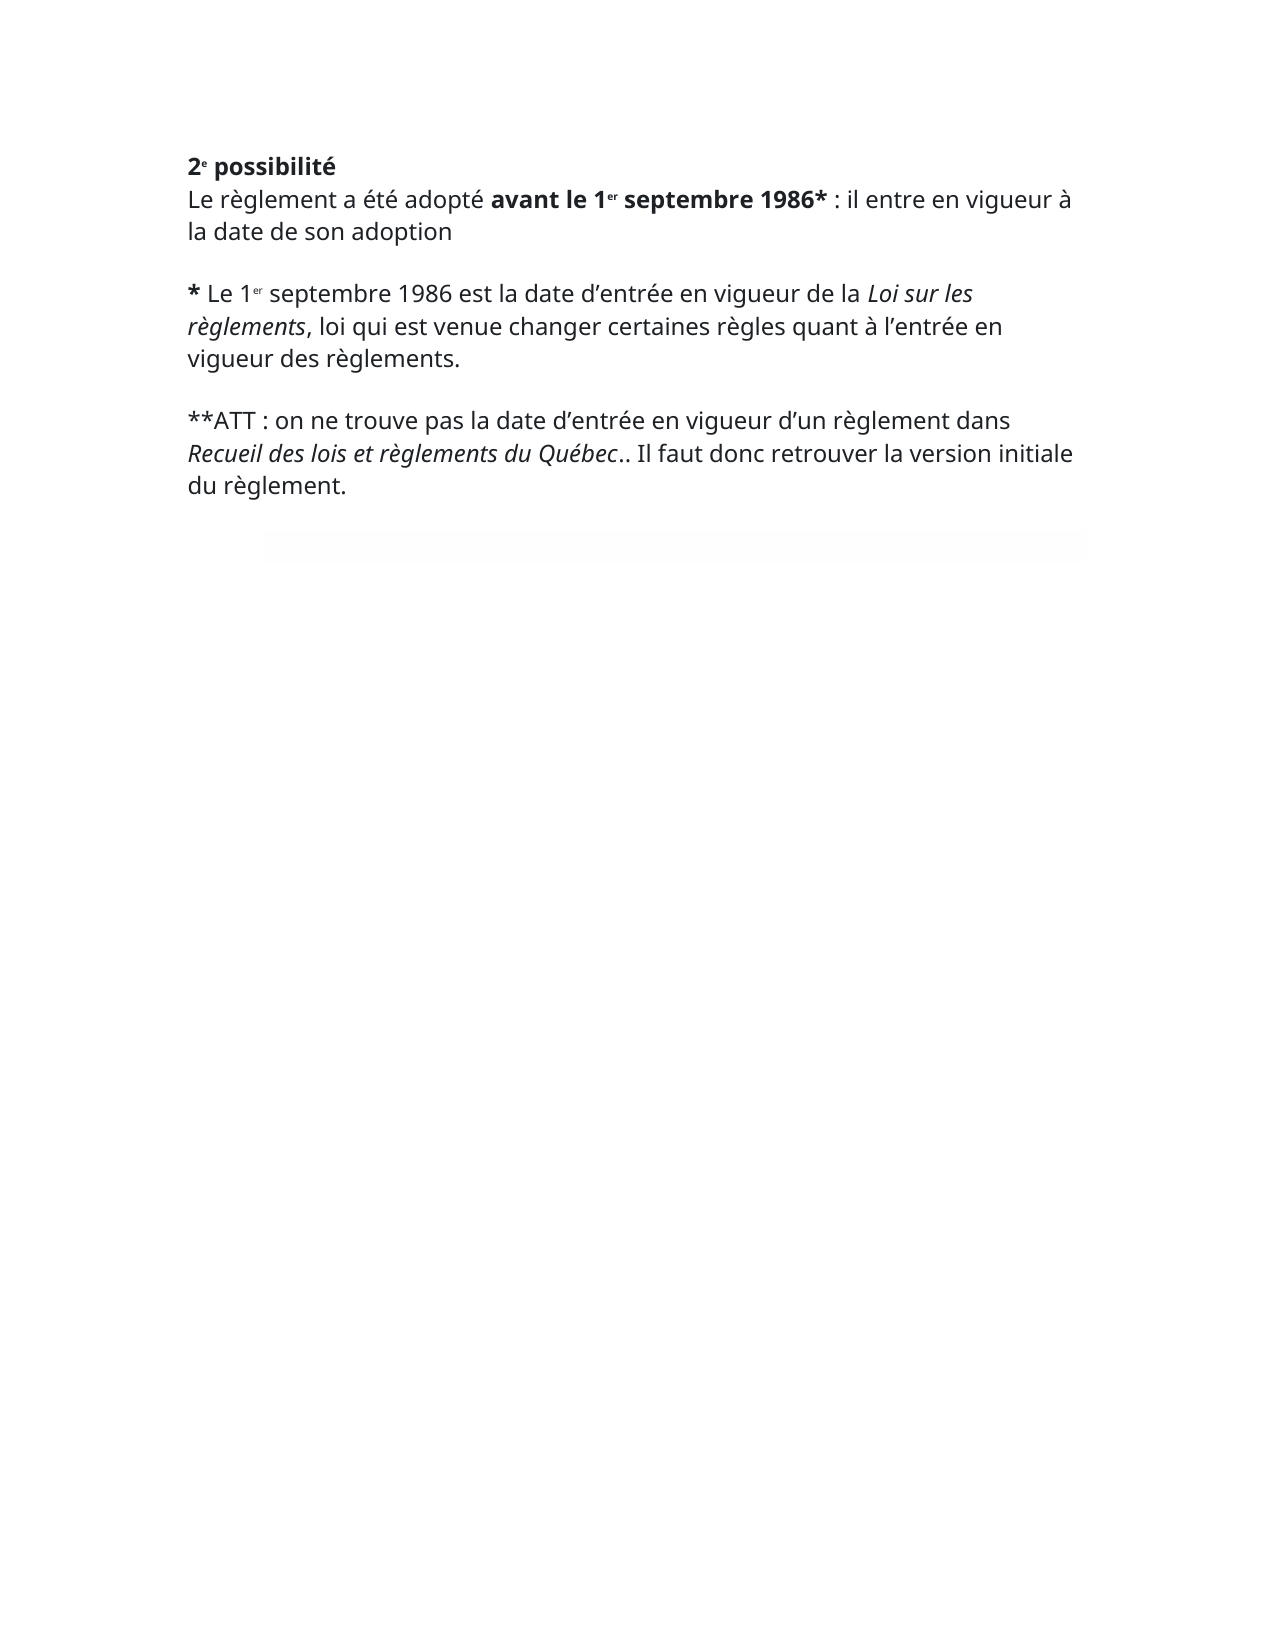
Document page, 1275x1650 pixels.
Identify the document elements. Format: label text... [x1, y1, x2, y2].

text * Le 1er septembre 1986 est la date d’entrée en vigueur de la Loi sur les règlements, loi qui est venue changer certaines règles quant à l’entrée en vigueur des règlements. [187, 277, 1087, 375]
text 2e possibilité Le règlement a été adopté avant le 1er septembre 1986* : il entre en vigueur à la date de son adoption [187, 150, 1087, 248]
text **ATT : on ne trouve pas la date d’entrée en vigueur d’un règlement dans Recueil des lois et règlements du Québec.. Il faut donc retrouver la version initiale du règlement. [187, 404, 1087, 502]
